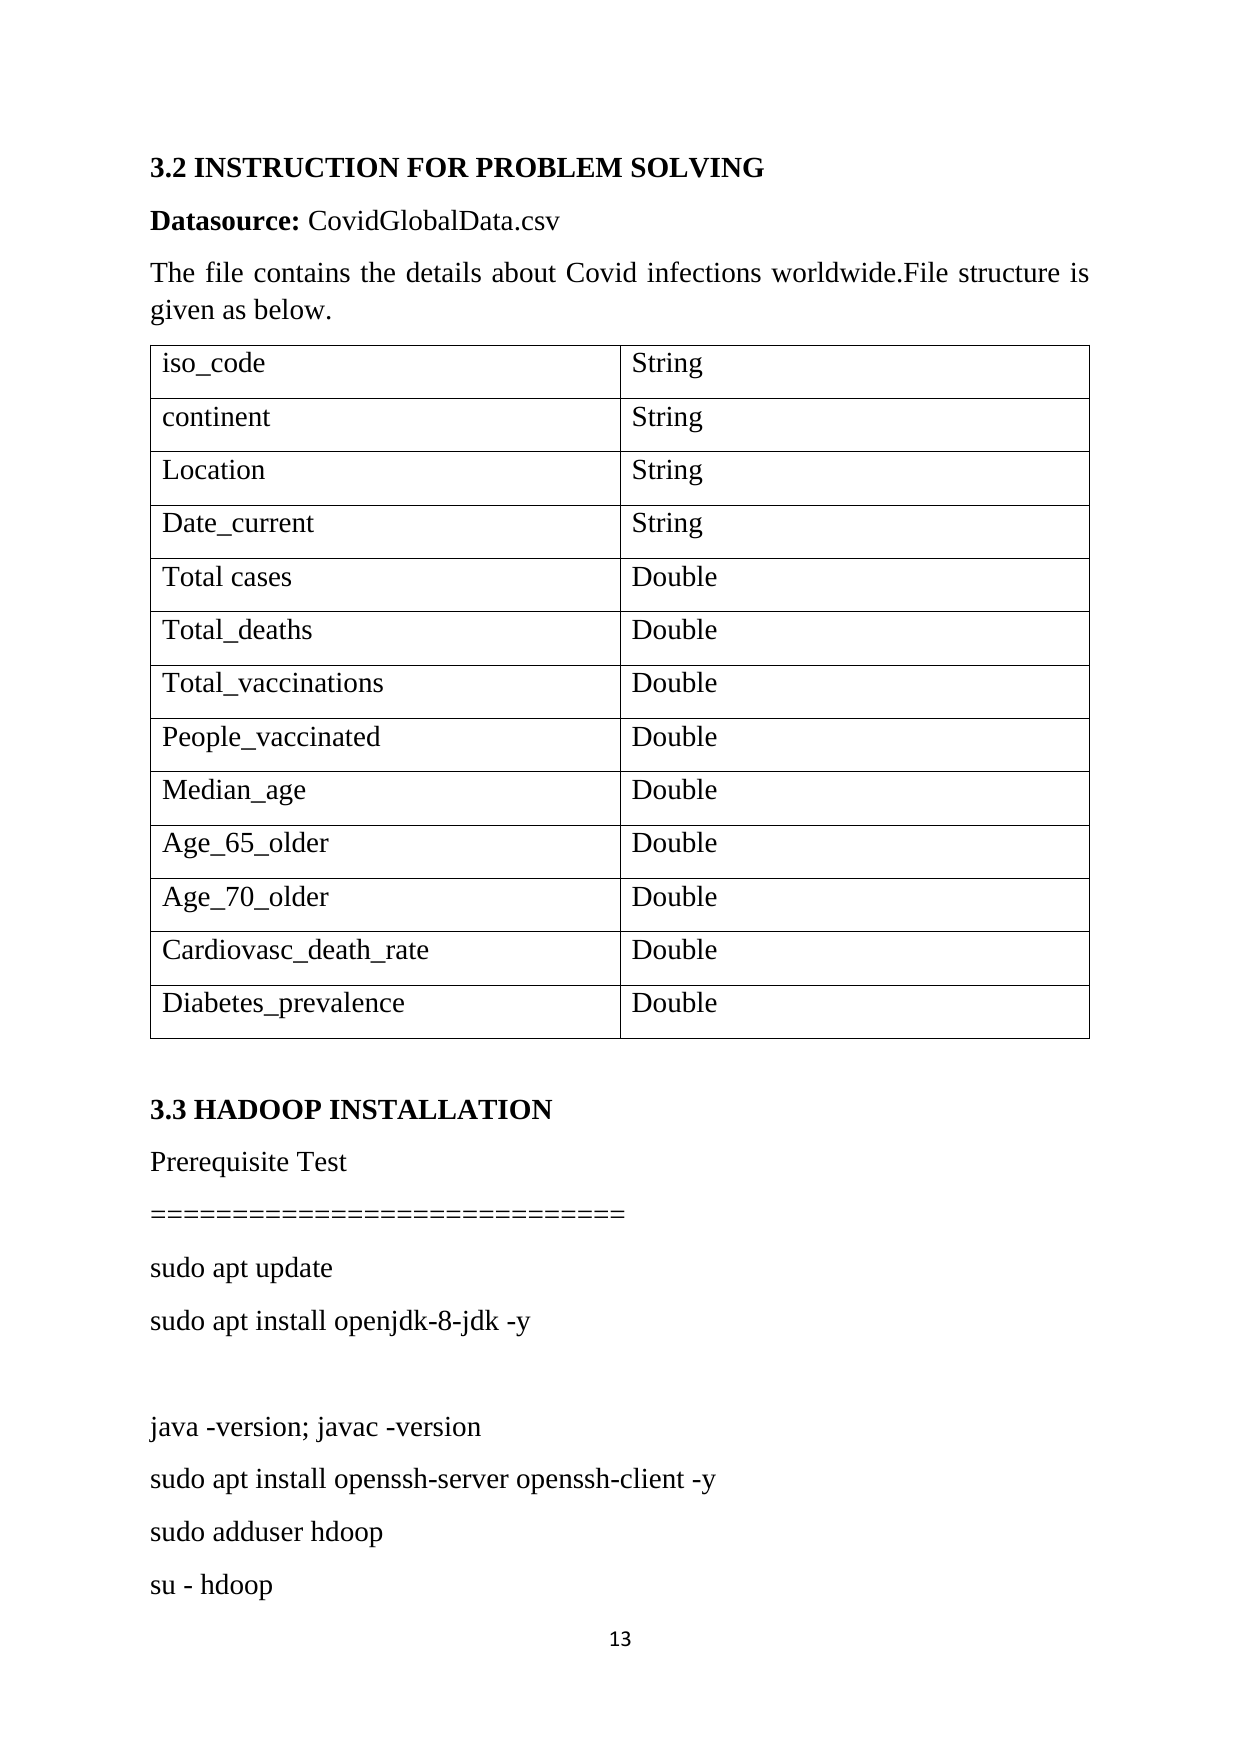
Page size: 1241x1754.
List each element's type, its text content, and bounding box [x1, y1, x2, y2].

table_cell continent [151, 399, 620, 451]
table_cell Double [621, 612, 1089, 664]
text su - hdoop [150, 1567, 1090, 1601]
text sudo apt install openssh-server openssh-client -y [150, 1461, 1090, 1495]
table_cell String [621, 506, 1089, 558]
table_cell People_vaccinated [151, 719, 620, 771]
table_cell Diabetes_prevalence [151, 986, 620, 1038]
table_cell Total_deaths [151, 612, 620, 664]
text sudo apt install openjdk-8-jdk -y [150, 1303, 1090, 1337]
table_cell Double [621, 879, 1089, 931]
table_cell Double [621, 986, 1089, 1038]
text The file contains the details about Covid infections worldwide.File structure is given as below. [150, 256, 1090, 325]
text Prerequisite Test [150, 1144, 1090, 1178]
text 3.3 HADOOP INSTALLATION [150, 1092, 1090, 1125]
table_cell Location [151, 452, 620, 504]
table_cell Double [621, 772, 1089, 824]
table_cell Double [621, 719, 1089, 771]
text 3.2 INSTRUCTION FOR PROBLEM SOLVING [150, 150, 1090, 183]
table_cell Total_vaccinations [151, 666, 620, 718]
table_cell Double [621, 932, 1089, 984]
text ============================= [150, 1197, 1090, 1231]
table_cell Age_65_older [151, 826, 620, 878]
table_header String [621, 346, 1089, 398]
text Datasource: CovidGlobalData.csv [150, 203, 1090, 236]
table_cell Total cases [151, 559, 620, 611]
text sudo adduser hdoop [150, 1514, 1090, 1548]
table_cell Double [621, 559, 1089, 611]
table_cell Cardiovasc_death_rate [151, 932, 620, 984]
table_cell Double [621, 826, 1089, 878]
text sudo apt update [150, 1250, 1090, 1284]
text java -version; javac -version [150, 1409, 1090, 1442]
table_cell Median_age [151, 772, 620, 824]
table_header iso_code [151, 346, 620, 398]
table_cell String [621, 399, 1089, 451]
table_cell String [621, 452, 1089, 504]
table_cell Date_current [151, 506, 620, 558]
table_cell Double [621, 666, 1089, 718]
table_cell Age_70_older [151, 879, 620, 931]
